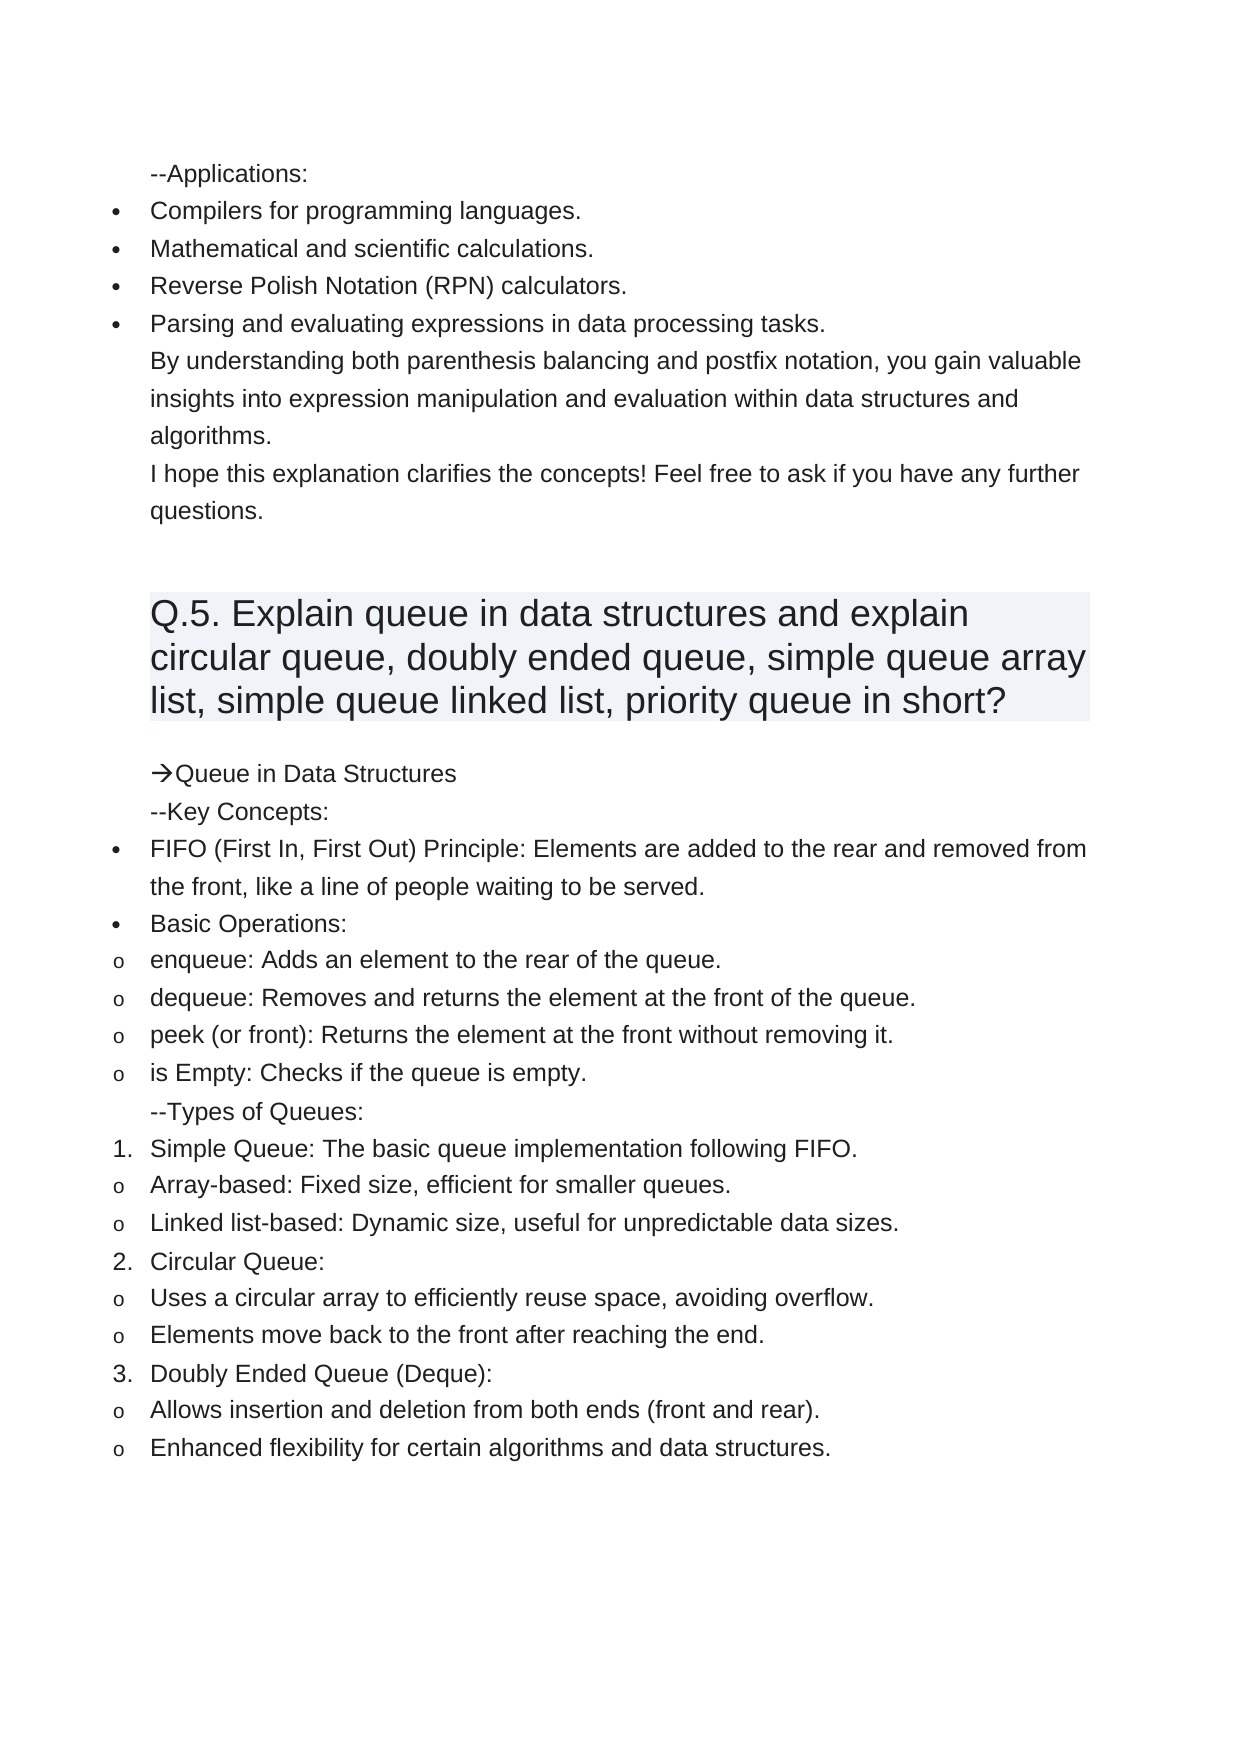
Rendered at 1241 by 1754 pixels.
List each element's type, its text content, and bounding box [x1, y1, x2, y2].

list Circular Queue: [112, 1238, 1090, 1275]
list Mathematical and scientific calculations. [112, 225, 1090, 262]
text Queue in Data Structures [150, 750, 1090, 788]
list Reverse Polish Notation (RPN) calculators. [112, 262, 1090, 300]
list Allows insertion and deletion from both ends (front and rear). [112, 1388, 1090, 1425]
list Linked list-based: Dynamic size, useful for unpredictable data sizes. [112, 1200, 1090, 1238]
list dequeue: Removes and returns the element at the front of the queue. [112, 975, 1090, 1013]
text I hope this explanation clarifies the concepts! Feel free to ask if you have any further questions. [150, 450, 1090, 525]
list peek (or front): Returns the element at the front without removing it. [112, 1013, 1090, 1050]
list Elements move back to the front after reaching the end. [112, 1313, 1090, 1350]
list Array-based: Fixed size, efficient for smaller queues. [112, 1163, 1090, 1200]
list FIFO (First In, First Out) Principle: Elements are added to the rear and removed from the front, like a line of people waiting to be served. [112, 825, 1090, 900]
list is Empty: Checks if the queue is empty. [112, 1050, 1090, 1088]
list Compilers for programming languages. [112, 187, 1090, 225]
text By understanding both parenthesis balancing and postfix notation, you gain valuable insights into expression manipulation and evaluation within data structures and algorithms. [150, 337, 1090, 450]
list Basic Operations: [112, 900, 1090, 938]
list Enhanced flexibility for certain algorithms and data structures. [112, 1425, 1090, 1463]
text --Key Concepts: [150, 788, 1090, 825]
list Simple Queue: The basic queue implementation following FIFO. [112, 1125, 1090, 1163]
text --Types of Queues: [150, 1088, 1090, 1125]
list enqueue: Adds an element to the rear of the queue. [112, 938, 1090, 975]
list Uses a circular array to efficiently reuse space, avoiding overflow. [112, 1275, 1090, 1313]
list Parsing and evaluating expressions in data processing tasks. [112, 300, 1090, 337]
text --Applications: [150, 150, 1090, 187]
list Doubly Ended Queue (Deque): [112, 1350, 1090, 1388]
subtitle Q.5. Explain queue in data structures and explain circular queue, doubly ended queue, simple queue array list, simple queue linked list, priority queue in short? [150, 592, 1090, 721]
